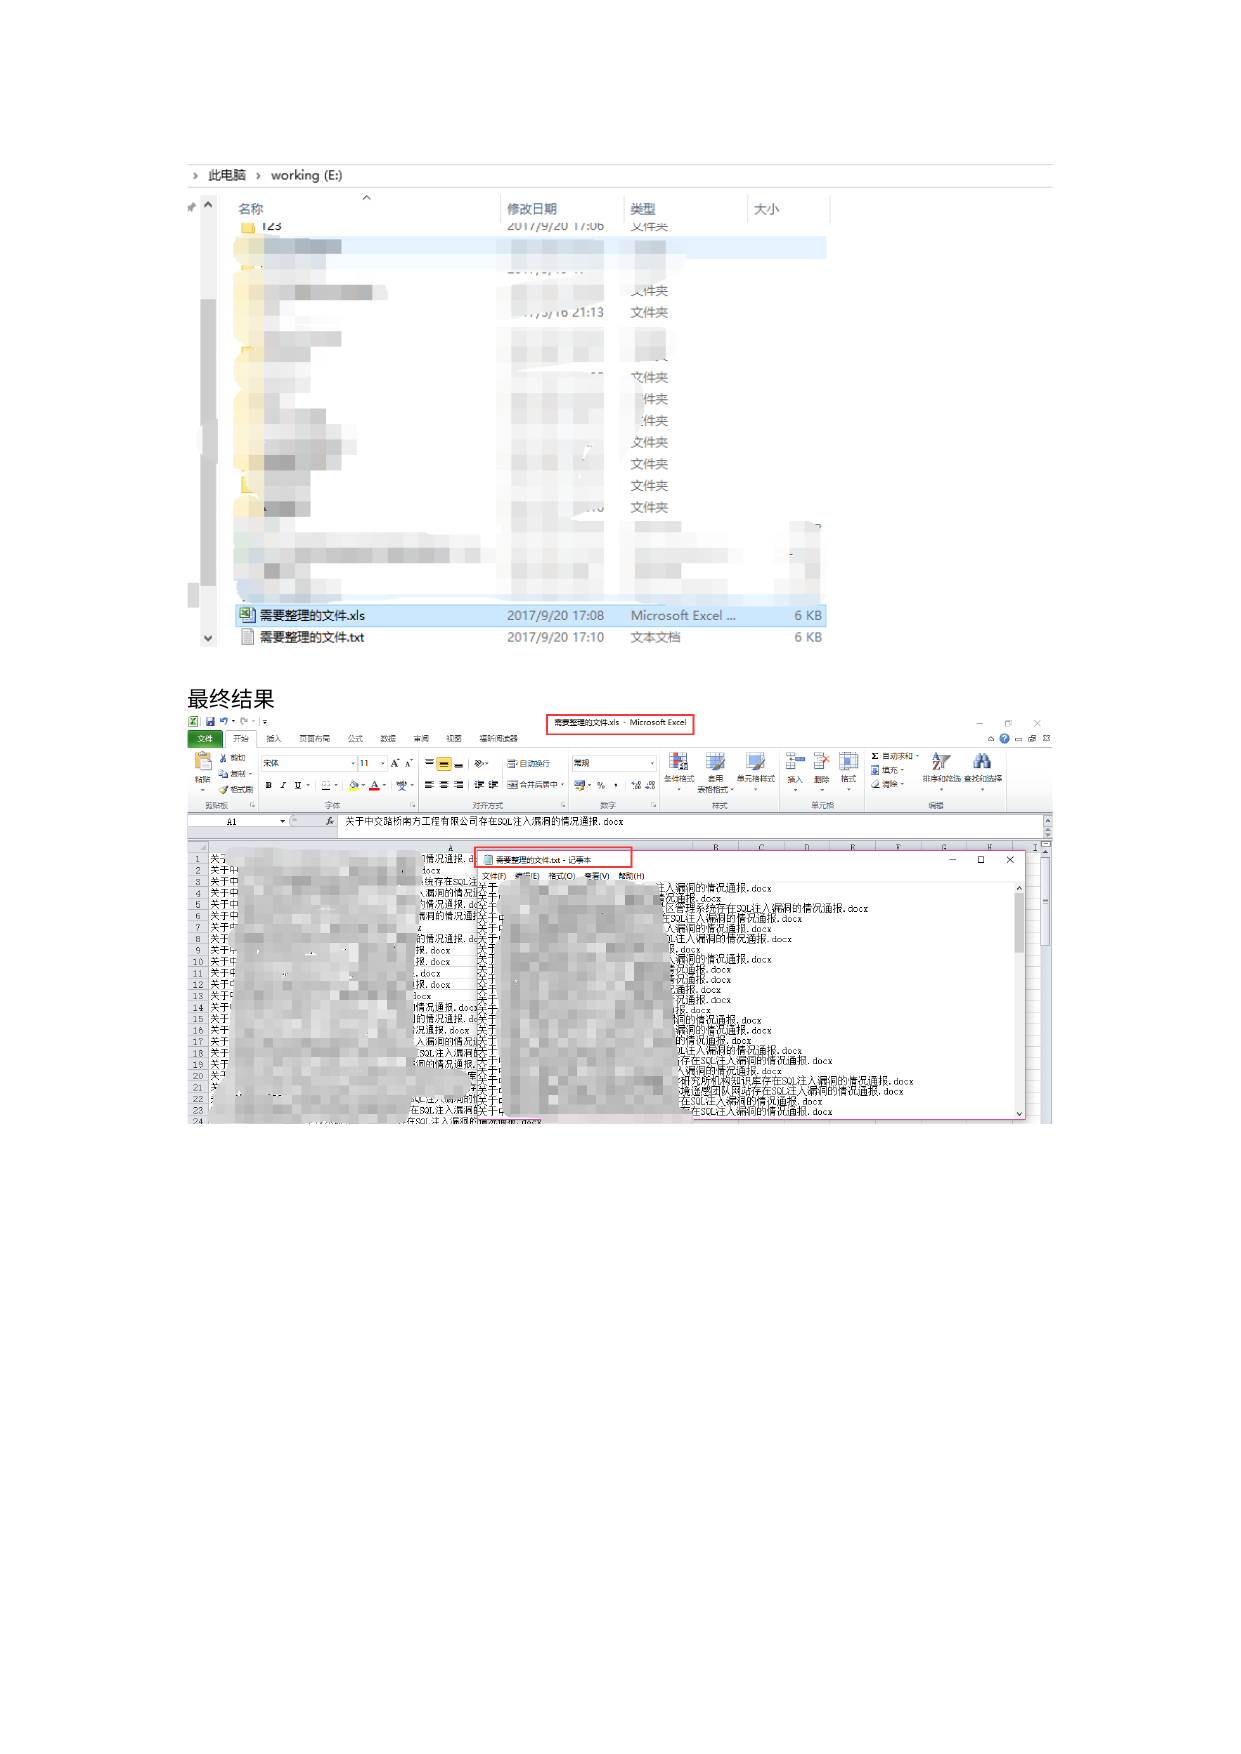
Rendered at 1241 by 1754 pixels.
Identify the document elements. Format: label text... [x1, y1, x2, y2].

picture [187, 714, 1053, 1124]
text 最终结果 [187, 682, 1053, 714]
picture [187, 162, 1053, 653]
